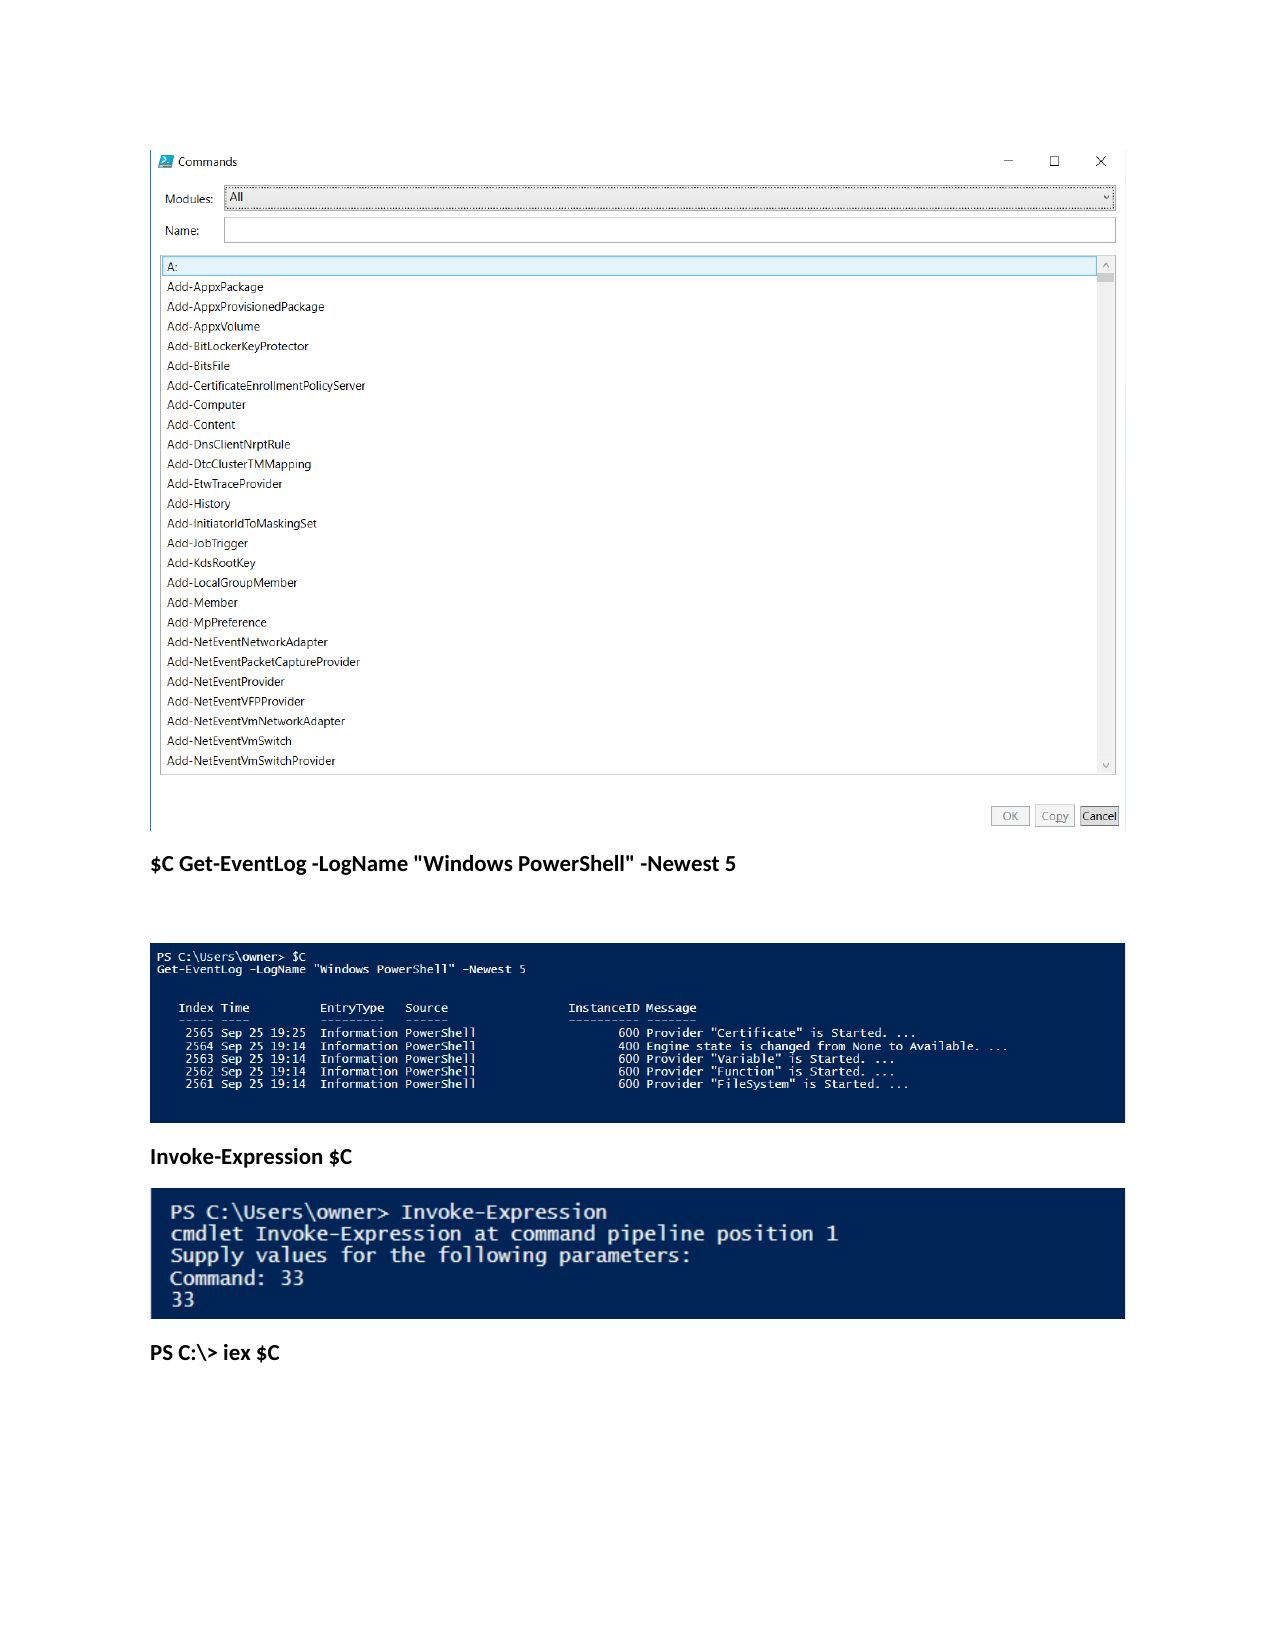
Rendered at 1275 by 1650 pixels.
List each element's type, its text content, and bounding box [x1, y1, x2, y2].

picture [150, 1188, 1125, 1319]
picture [150, 150, 1125, 831]
text PS C:\> iex $C [150, 1338, 1125, 1366]
text $C Get-EventLog -LogName "Windows PowerShell" -Newest 5 [150, 849, 1125, 877]
picture [150, 943, 1125, 1123]
text Invoke-Expression $C [150, 1142, 1125, 1170]
